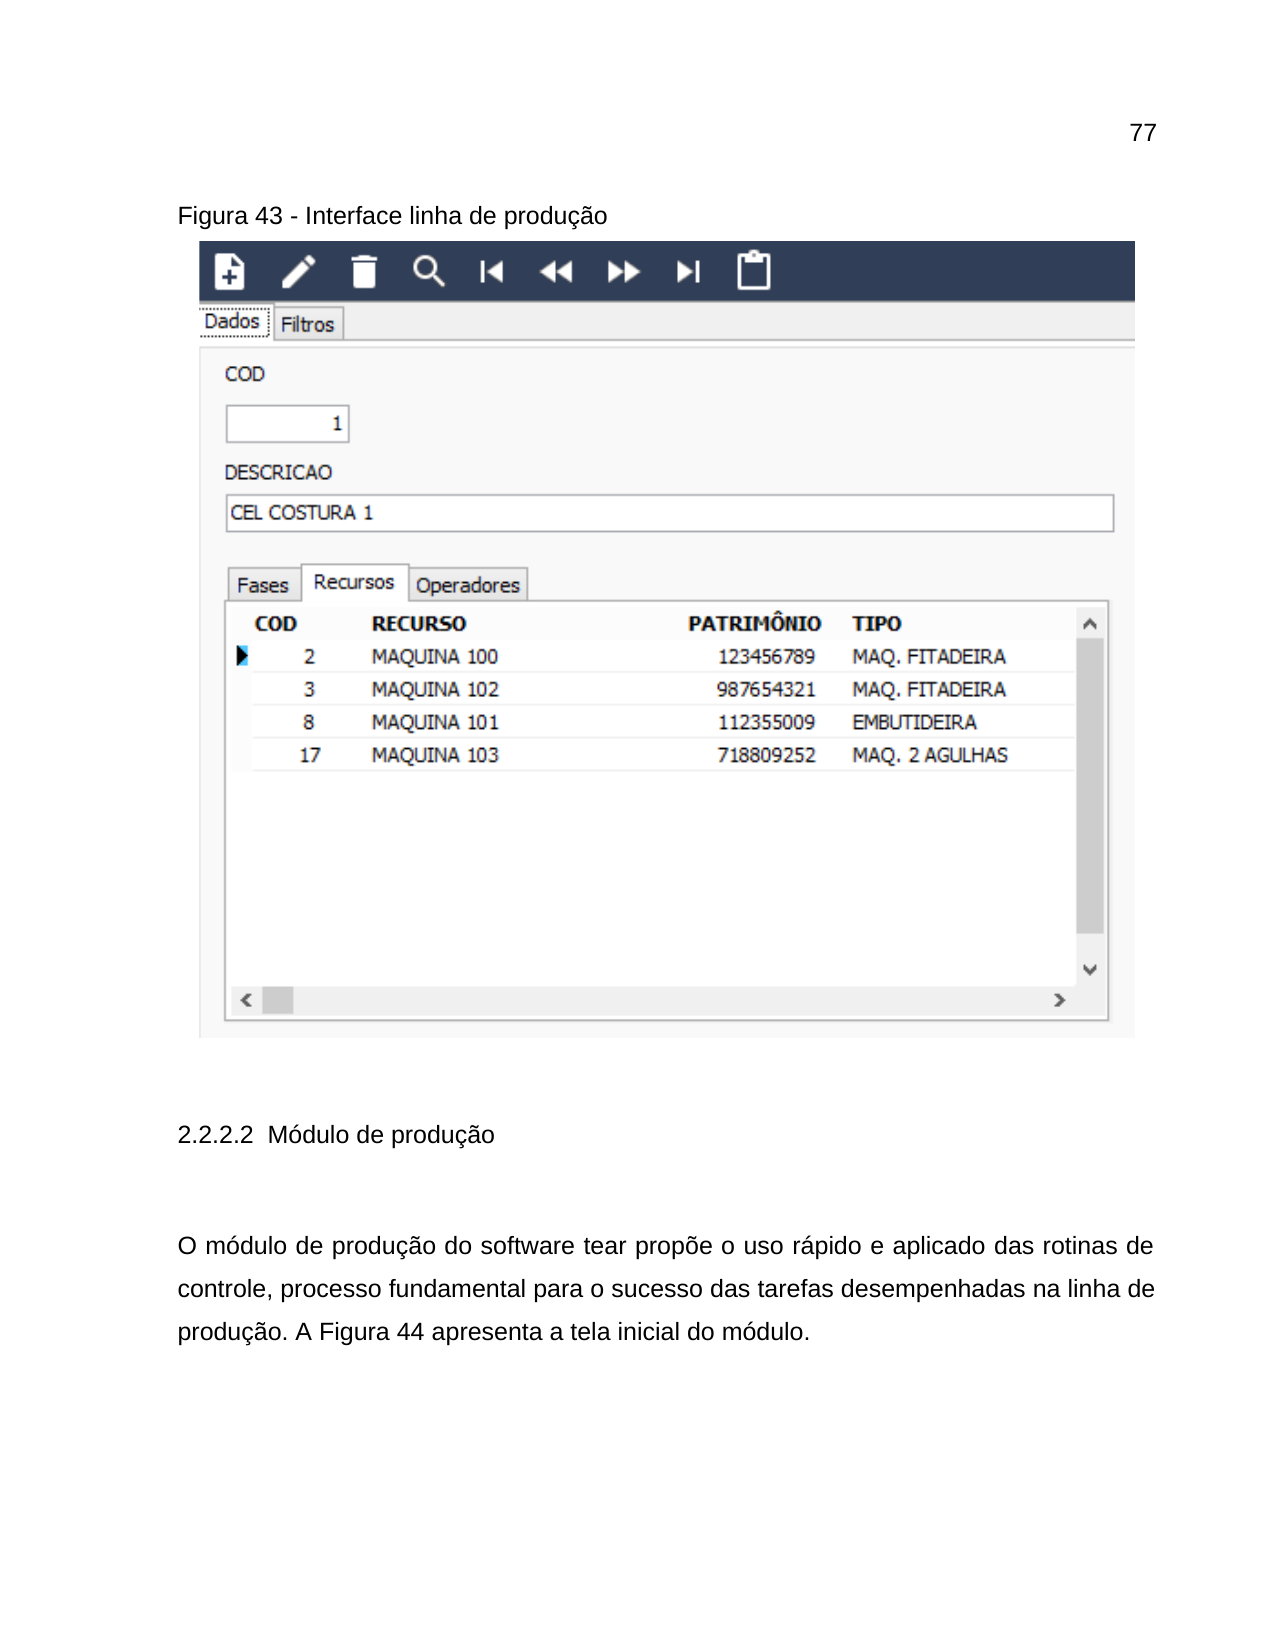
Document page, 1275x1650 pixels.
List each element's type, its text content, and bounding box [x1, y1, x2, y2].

text O módulo de produção do software tear propõe o uso rápido e aplicado das rotinas de controle, processo fundamental para o sucesso das tarefas desempenhadas na linha de produção. A Figura 44 apresenta a tela inicial do módulo. [177, 1231, 1157, 1346]
picture [199, 241, 1135, 1038]
subtitle Módulo de produção [177, 1120, 1157, 1148]
text Figura 43 - Interface linha de produção [177, 201, 1157, 229]
